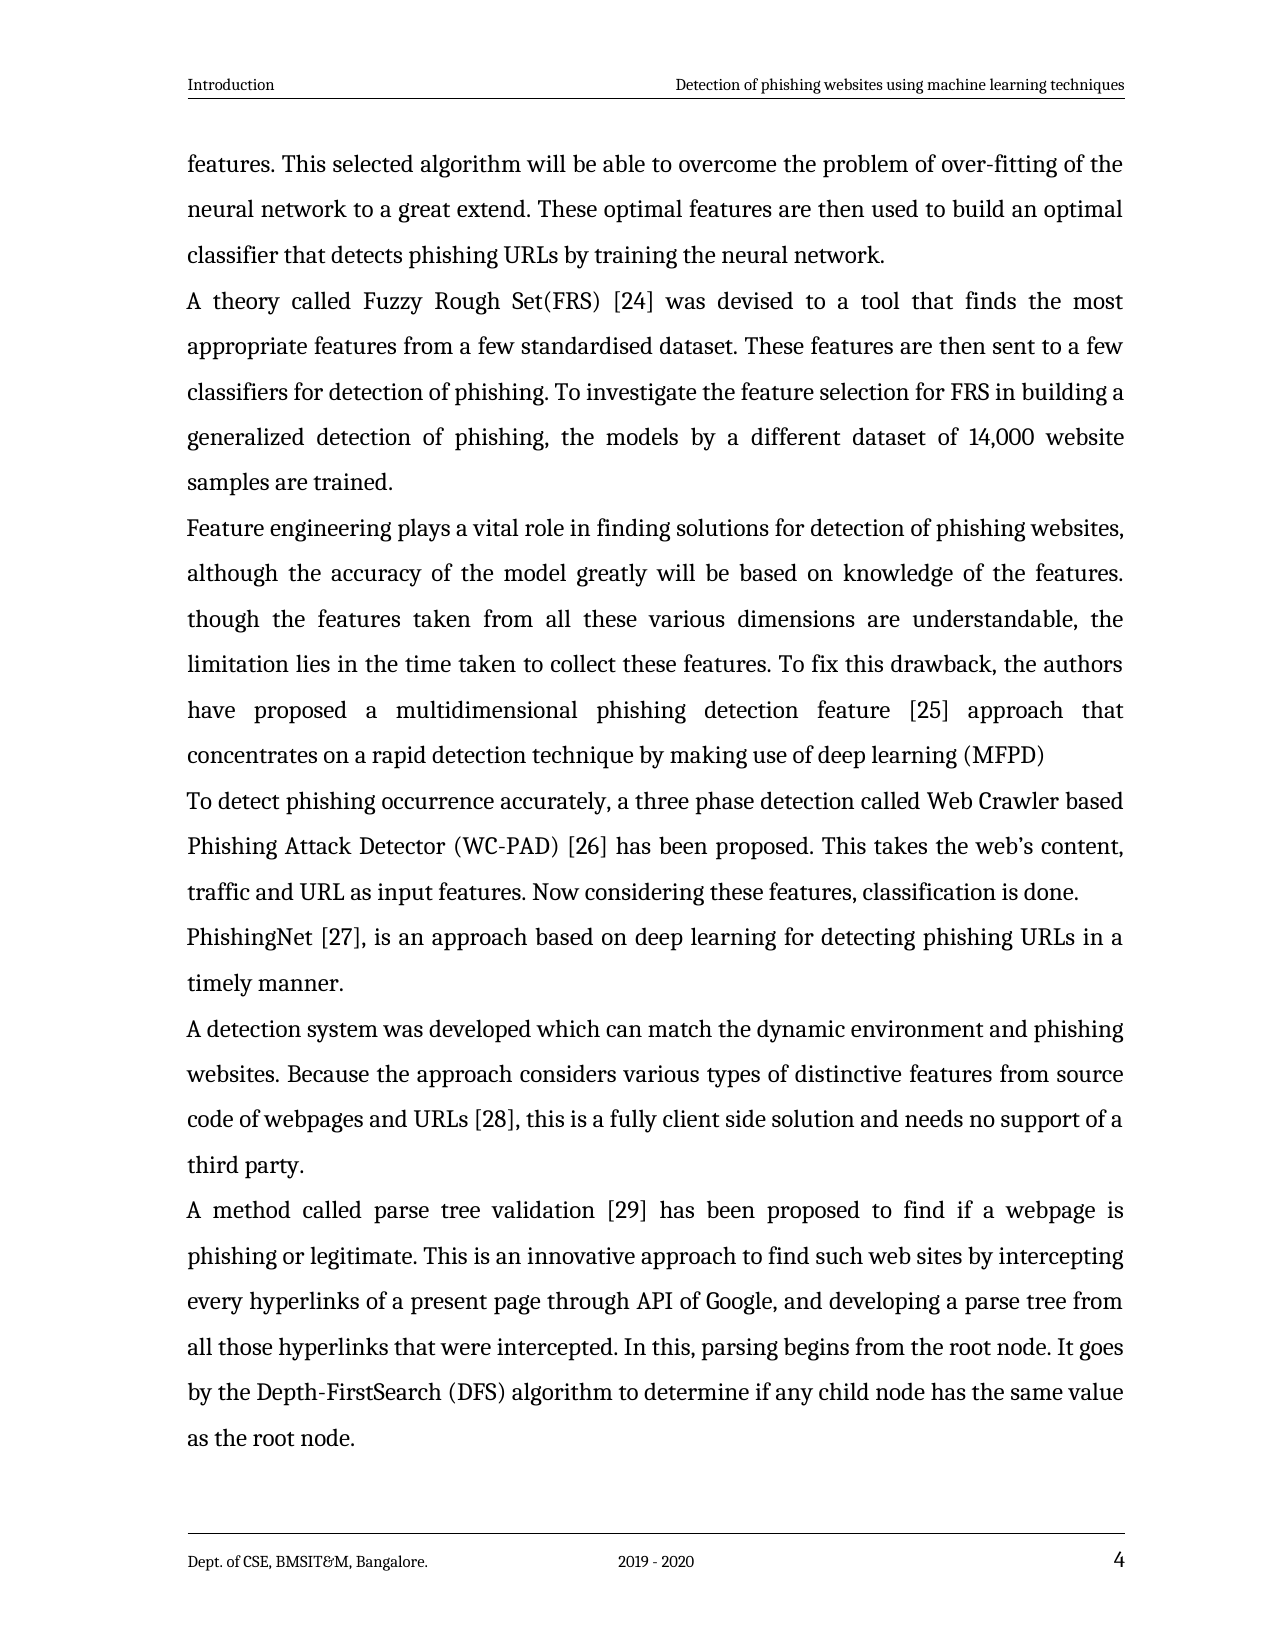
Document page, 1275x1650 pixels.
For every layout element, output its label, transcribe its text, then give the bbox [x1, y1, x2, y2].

text To detect phishing occurrence accurately, a three phase detection called Web Crawler based Phishing Attack Detector (WC-PAD) [26] has been proposed. This takes the web’s content, traffic and URL as input features. Now considering these features, classification is done. [186, 787, 1125, 906]
text A method called parse tree validation [29] has been proposed to find if a webpage is phishing or legitimate. This is an innovative approach to find such web sites by intercepting every hyperlinks of a present page through API of Google, and developing a parse tree from all those hyperlinks that were intercepted. In this, parsing begins from the root node. It goes by the Depth-FirstSearch (DFS) algorithm to determine if any child node has the same value as the root node. [186, 1196, 1125, 1452]
text PhishingNet [27], is an approach based on deep learning for detecting phishing URLs in a timely manner. [186, 923, 1125, 997]
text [186, 150, 1125, 269]
text Feature engineering plays a vital role in finding solutions for detection of phishing websites, although the accuracy of the model greatly will be based on knowledge of the features. though the features taken from all these various dimensions are understandable, the limitation lies in the time taken to collect these features. To fix this drawback, the authors have proposed a multidimensional phishing detection feature [25] approach that concentrates on a rapid detection technique by making use of deep learning (MFPD) [186, 514, 1125, 770]
text A theory called Fuzzy Rough Set(FRS) [24] was devised to a tool that finds the most appropriate features from a few standardised dataset. These features are then sent to a few classifiers for detection of phishing. To investigate the feature selection for FRS in building a generalized detection of phishing, the models by a different dataset of 14,000 website samples are trained. [186, 287, 1125, 497]
text A detection system was developed which can match the dynamic environment and phishing websites. Because the approach considers various types of distinctive features from source code of webpages and URLs [28], this is a fully client side solution and needs no support of a third party. [186, 1014, 1125, 1179]
